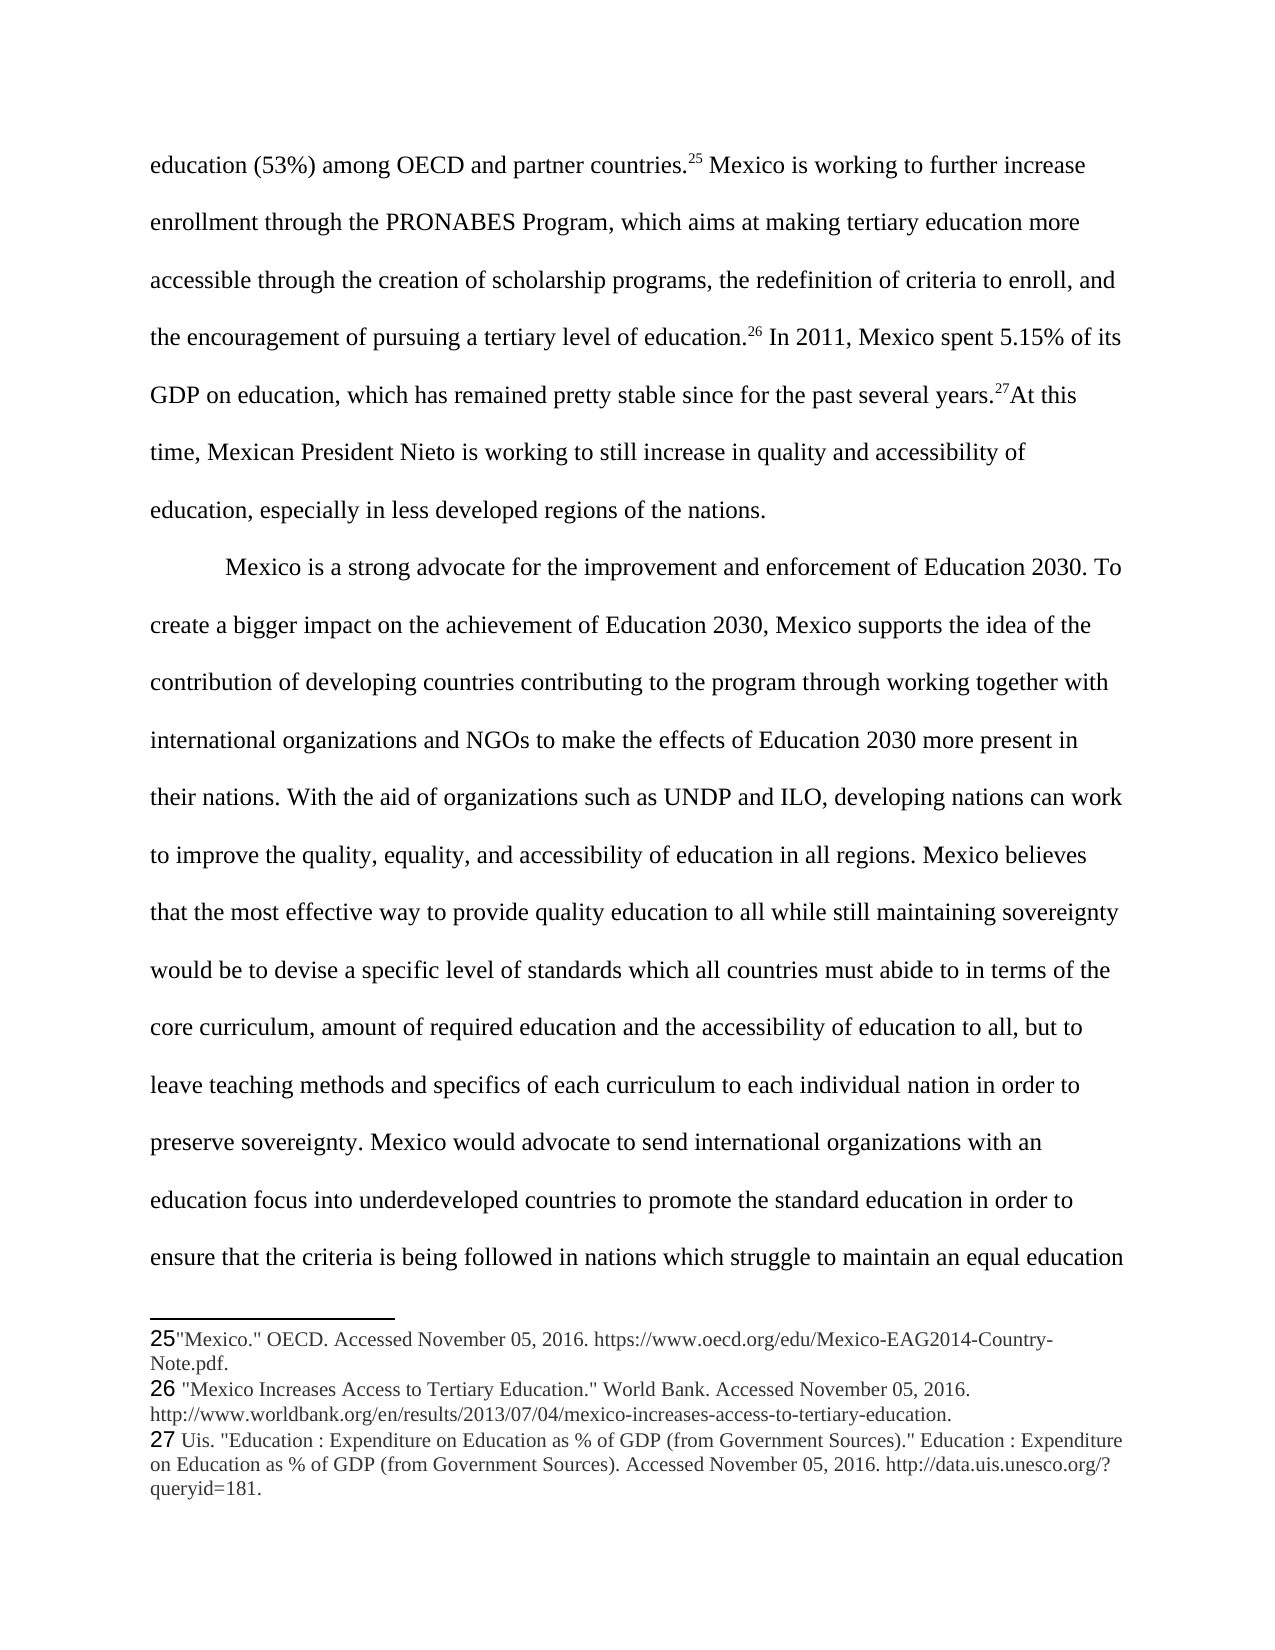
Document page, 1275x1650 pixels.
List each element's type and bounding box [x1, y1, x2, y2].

text [150, 552, 1125, 1271]
text [150, 150, 1125, 524]
